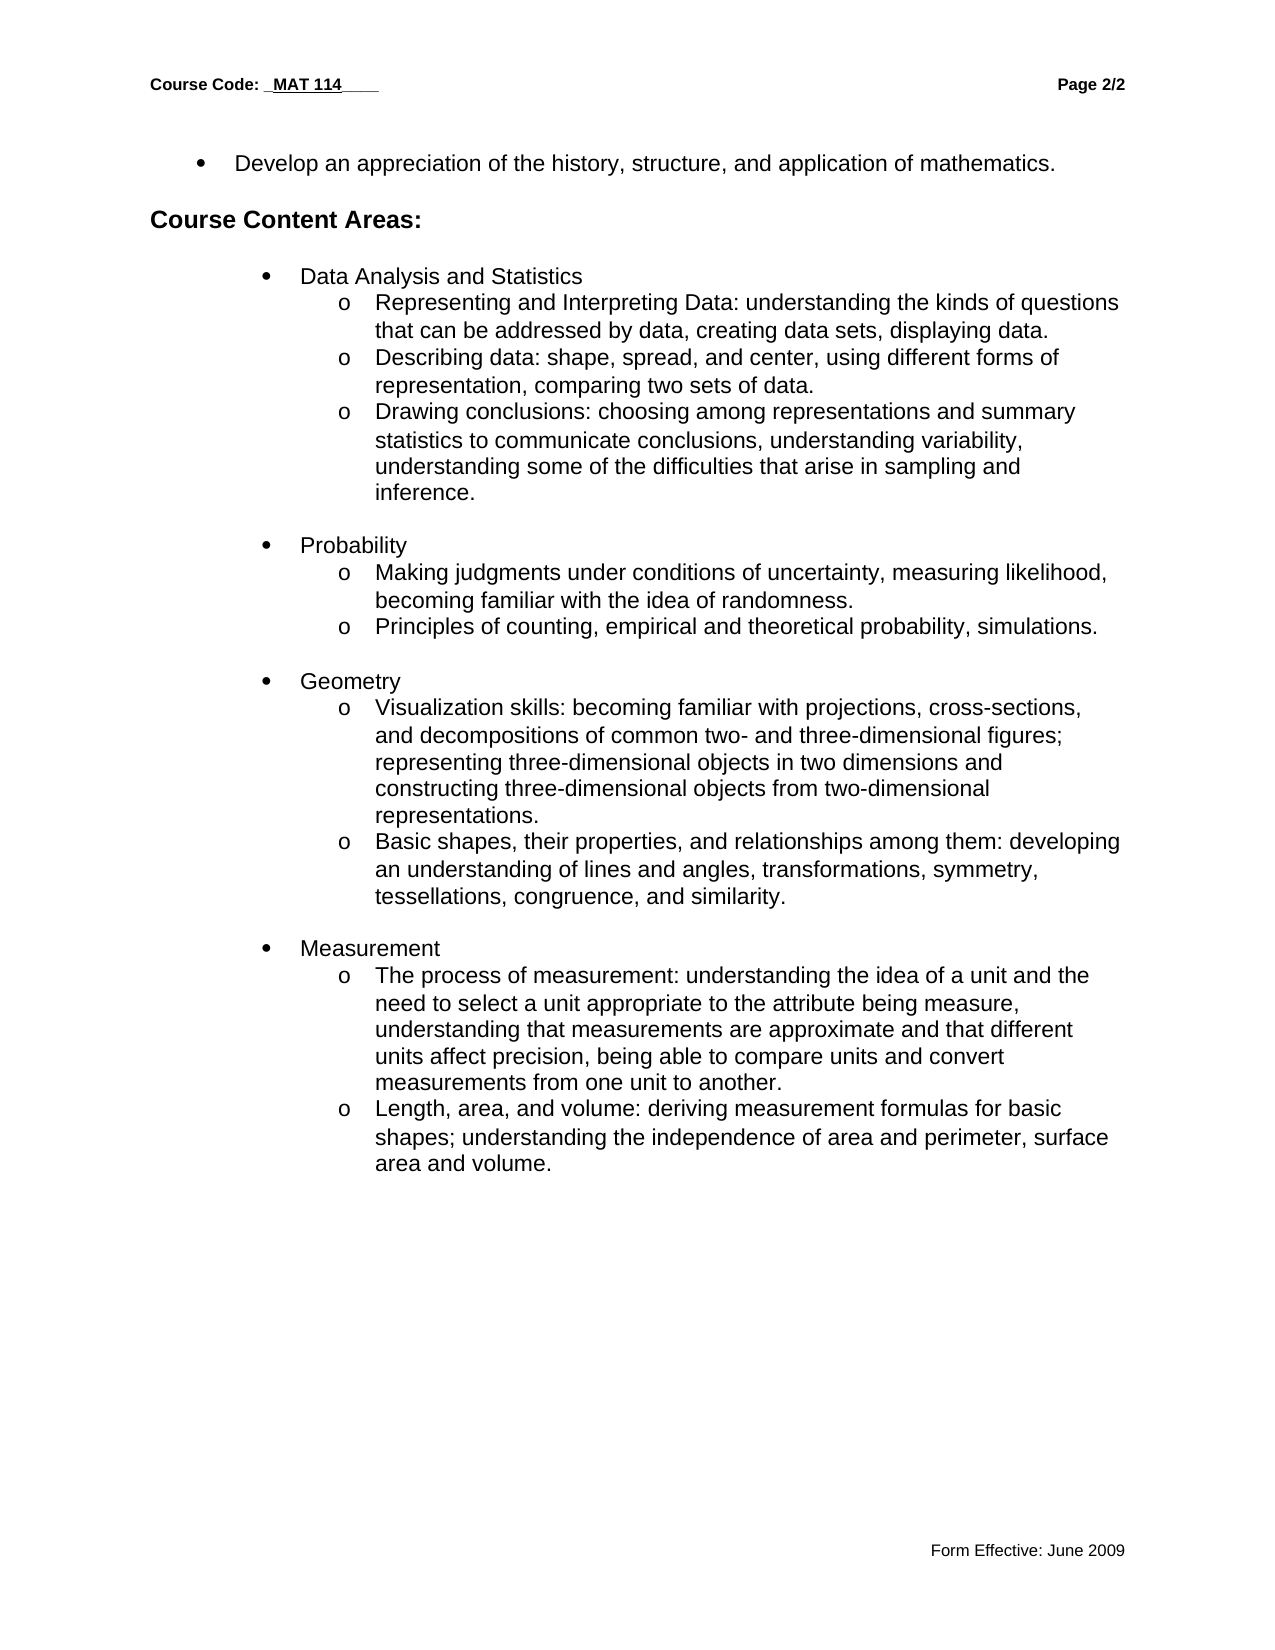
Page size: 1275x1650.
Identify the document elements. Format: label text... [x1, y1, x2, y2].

list Representing and Interpreting Data: understanding the kinds of questions that can be addressed by data, creating data sets, displaying data. [337, 289, 1125, 344]
subtitle Geometry [262, 668, 1125, 694]
list Length, area, and volume: deriving measurement formulas for basic shapes; understanding the independence of area and perimeter, surface area and volume. [337, 1095, 1125, 1176]
text Course Content Areas: [150, 205, 1125, 234]
list Data Analysis and Statistics [262, 263, 1125, 289]
subtitle Visualization skills: becoming familiar with projections, cross-sections, and decompositions of common two- and three-dimensional figures; representing three-dimensional objects in two dimensions and constructing three-dimensional objects from two-dimensional representations. [337, 694, 1125, 828]
list Develop an appreciation of the history, structure, and application of mathematics. [197, 150, 1125, 176]
list The process of measurement: understanding the idea of a unit and the need to select a unit appropriate to the attribute being measure, understanding that measurements are approximate and that different units affect precision, being able to compare units and convert measurements from one unit to another. [337, 962, 1125, 1095]
subtitle Basic shapes, their properties, and relationships among them: developing an understanding of lines and angles, transformations, symmetry, tessellations, congruence, and similarity. [337, 828, 1125, 909]
list Describing data: shape, spread, and center, using different forms of representation, comparing two sets of data. [337, 344, 1125, 398]
list Making judgments under conditions of uncertainty, measuring likelihood, becoming familiar with the idea of randomness. [337, 558, 1125, 613]
subtitle Measurement [262, 935, 1125, 962]
list Principles of counting, empirical and theoretical probability, simulations. [337, 613, 1125, 641]
list Drawing conclusions: choosing among representations and summary statistics to communicate conclusions, understanding variability, understanding some of the difficulties that arise in sampling and inference. [337, 398, 1125, 506]
list Probability [262, 532, 1125, 558]
